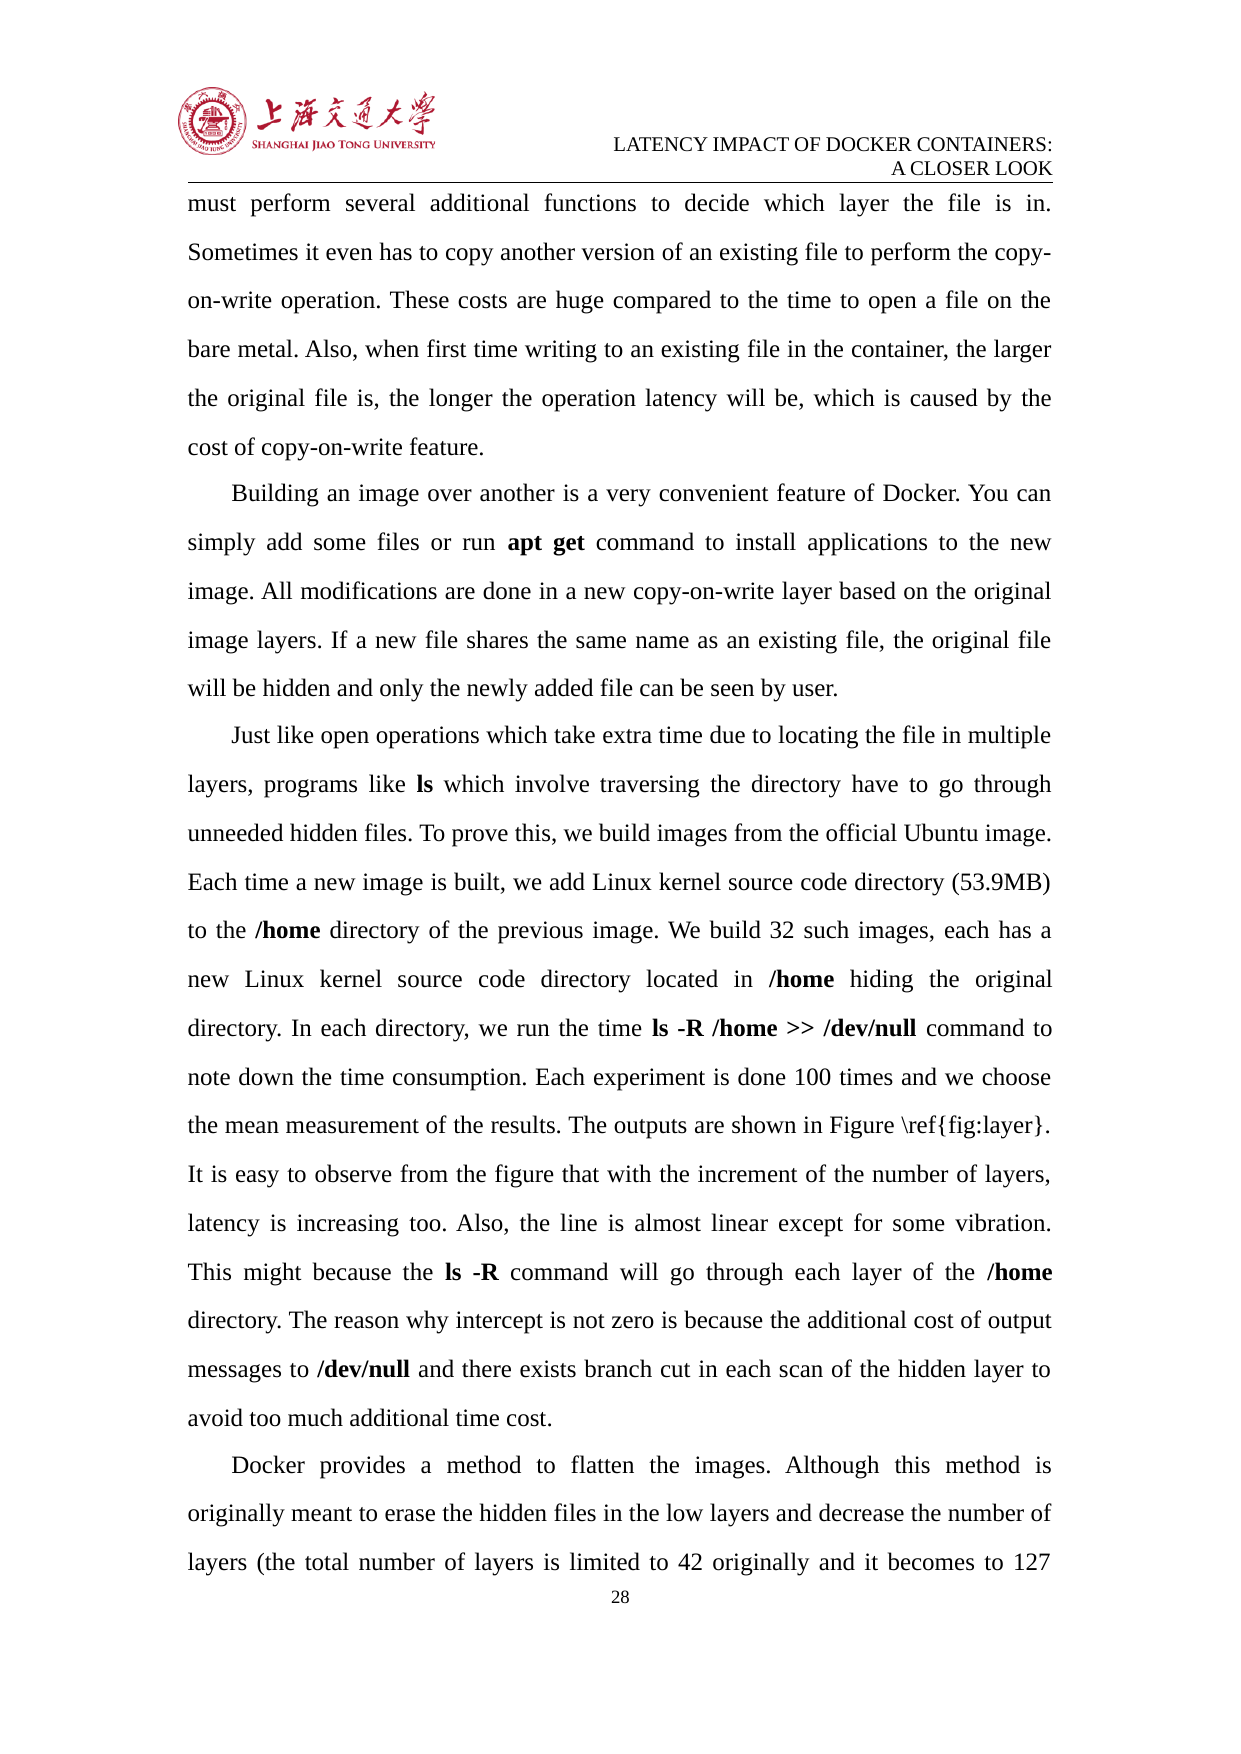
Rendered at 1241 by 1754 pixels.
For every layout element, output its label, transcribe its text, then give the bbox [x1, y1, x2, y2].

picture [178, 87, 436, 155]
text Building an image over another is a very convenient feature of Docker. You can simply add some files or run apt get command to install applications to the new image. All modifications are done in a new copy-on-write layer based on the original image layers. If a new file shares the same name as an existing file, the original file will be hidden and only the newly added file can be seen by user. [187, 477, 1053, 704]
text Just like open operations which take extra time due to locating the file in multiple layers, programs like ls which involve traversing the directory have to go through unneeded hidden files. To prove this, we build images from the official Ubuntu image. Each time a new image is built, we add Linux kernel source code directory (53.9MB) to the /home directory of the previous image. We build 32 such images, each has a new Linux kernel source code directory located in /home hiding the original directory. In each directory, we run the time ls -R /home >> /dev/null command to note down the time consumption. Each experiment is done 100 times and we choose the mean measurement of the results. The outputs are shown in Figure \ref{fig:layer}. It is easy to observe from the figure that with the increment of the number of layers, latency is increasing too. Also, the line is almost linear except for some vibration. This might because the ls -R command will go through each layer of the /home directory. The reason why intercept is not zero is because the additional cost of output messages to /dev/null and there exists branch cut in each scan of the hidden layer to avoid too much additional time cost. [187, 718, 1053, 1433]
